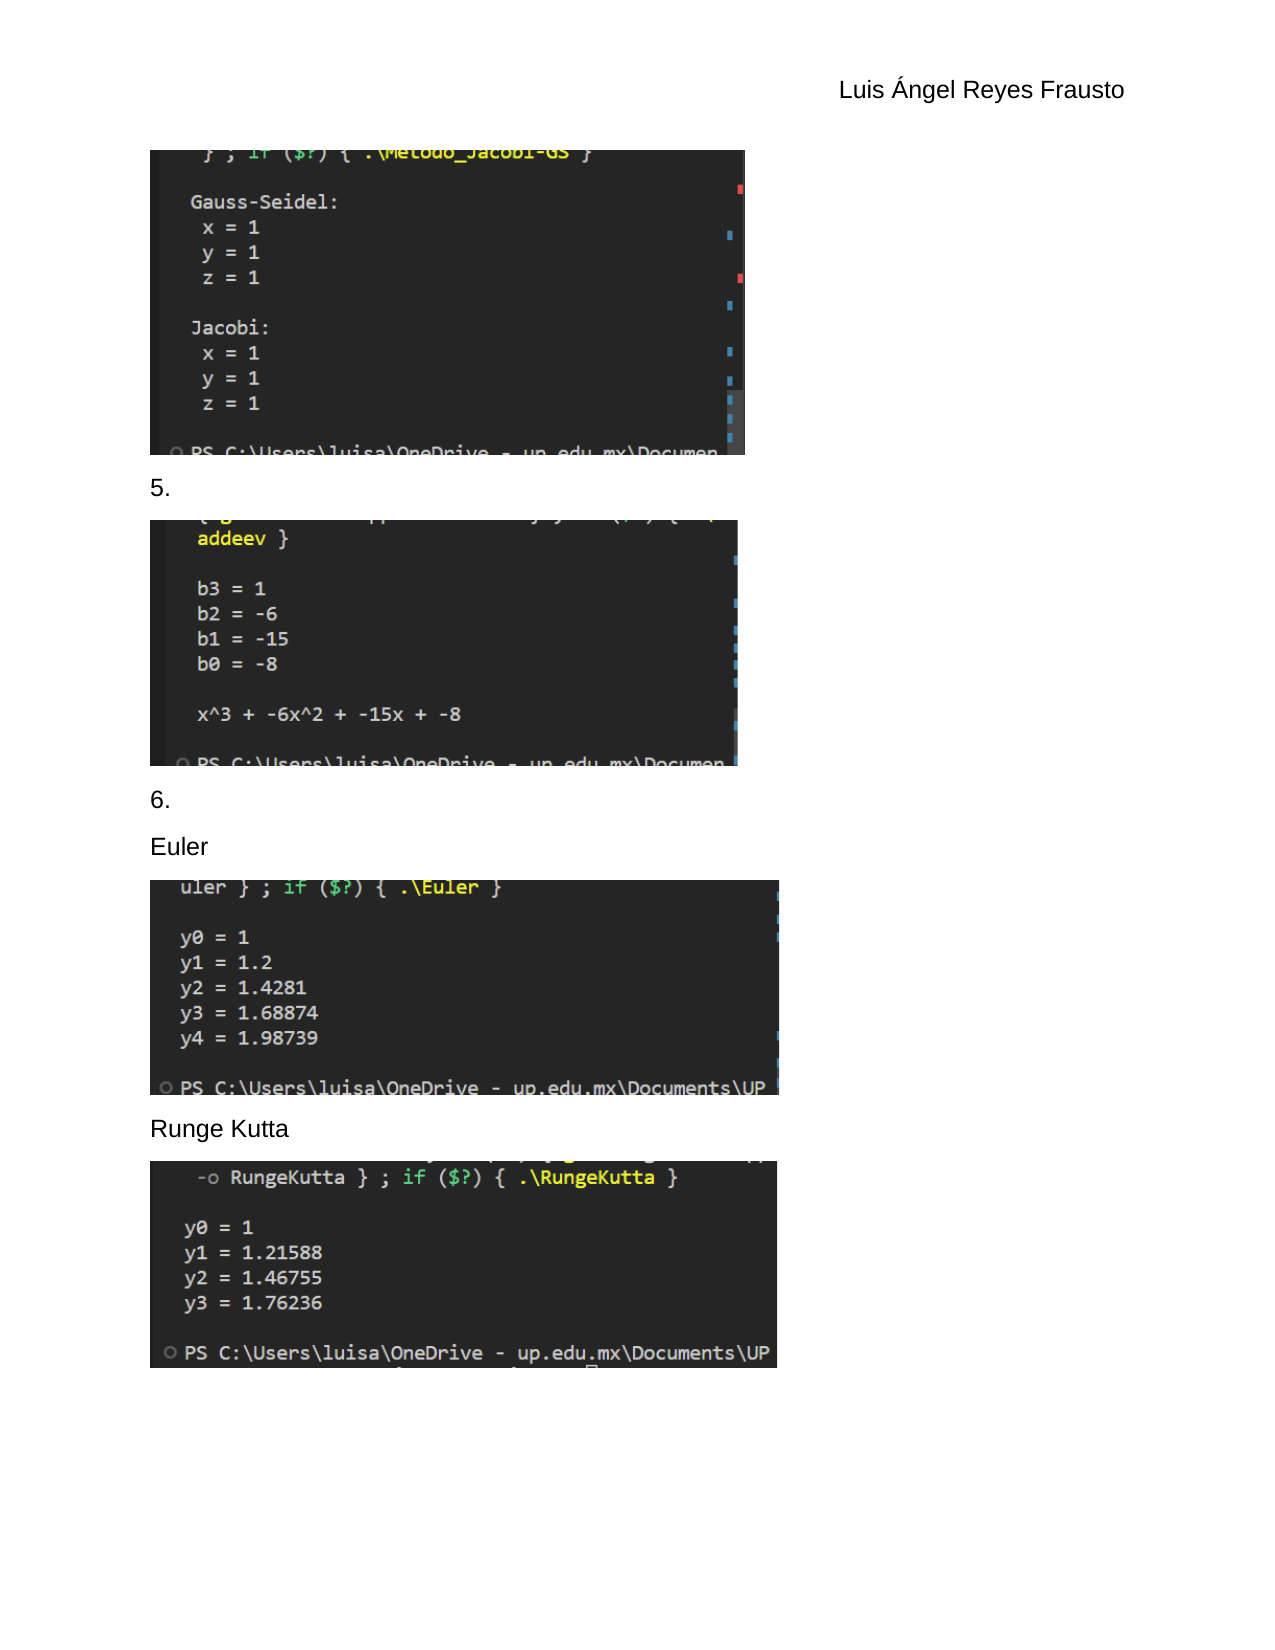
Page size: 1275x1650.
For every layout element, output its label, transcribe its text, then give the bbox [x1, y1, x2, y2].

picture [150, 880, 780, 1095]
picture [150, 520, 738, 766]
picture [150, 150, 745, 455]
text Runge Kutta [150, 1113, 1125, 1142]
text 6. [150, 784, 1125, 813]
picture [150, 1161, 778, 1368]
text Euler [150, 832, 1125, 861]
text 5. [150, 473, 1125, 502]
